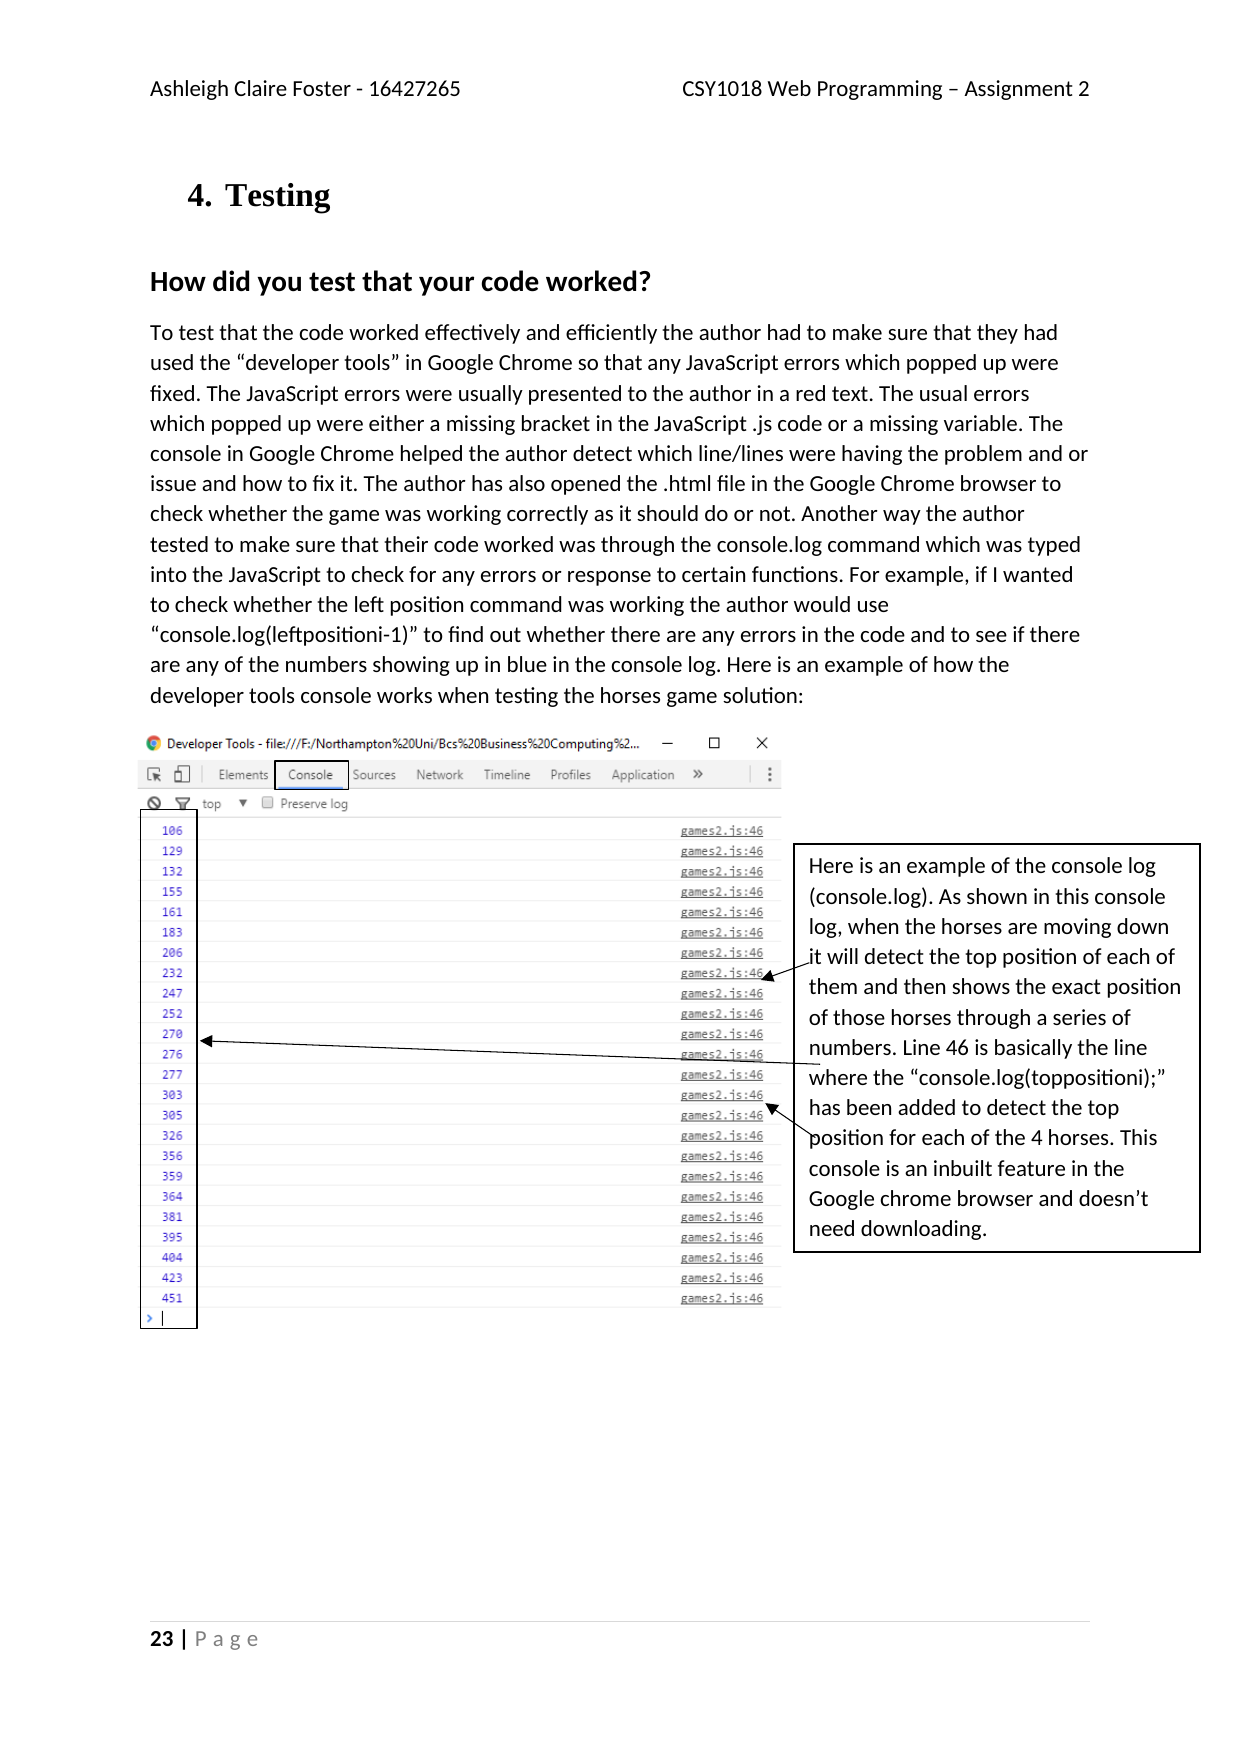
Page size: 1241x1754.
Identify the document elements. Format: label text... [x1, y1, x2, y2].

picture [137, 730, 781, 1401]
text How did you test that your code worked? [150, 263, 1090, 299]
subtitle Testing [187, 175, 1090, 213]
text To test that the code worked effectively and efficiently the author had to make sure that they had used the “developer tools” in Google Chrome so that any JavaScript errors which popped up were fixed. The JavaScript errors were usually presented to the author in a red text. The usual errors which popped up were either a missing bracket in the JavaScript .js code or a missing variable. The console in Google Chrome helped the author detect which line/lines were having the problem and or issue and how to fix it. The author has also opened the .html file in the Google Chrome browser to check whether the game was working correctly as it should do or not. Another way the author tested to make sure that their code worked was through the console.log command which was typed into the JavaScript to check for any errors or response to certain functions. For example, if I wanted to check whether the left position command was working the author would use “console.log(leftpositioni-1)” to find out whether there are any errors in the code and to see if there are any of the numbers showing up in blue in the console log. Here is an example of how the developer tools console works when testing the horses game solution: [150, 318, 1090, 709]
